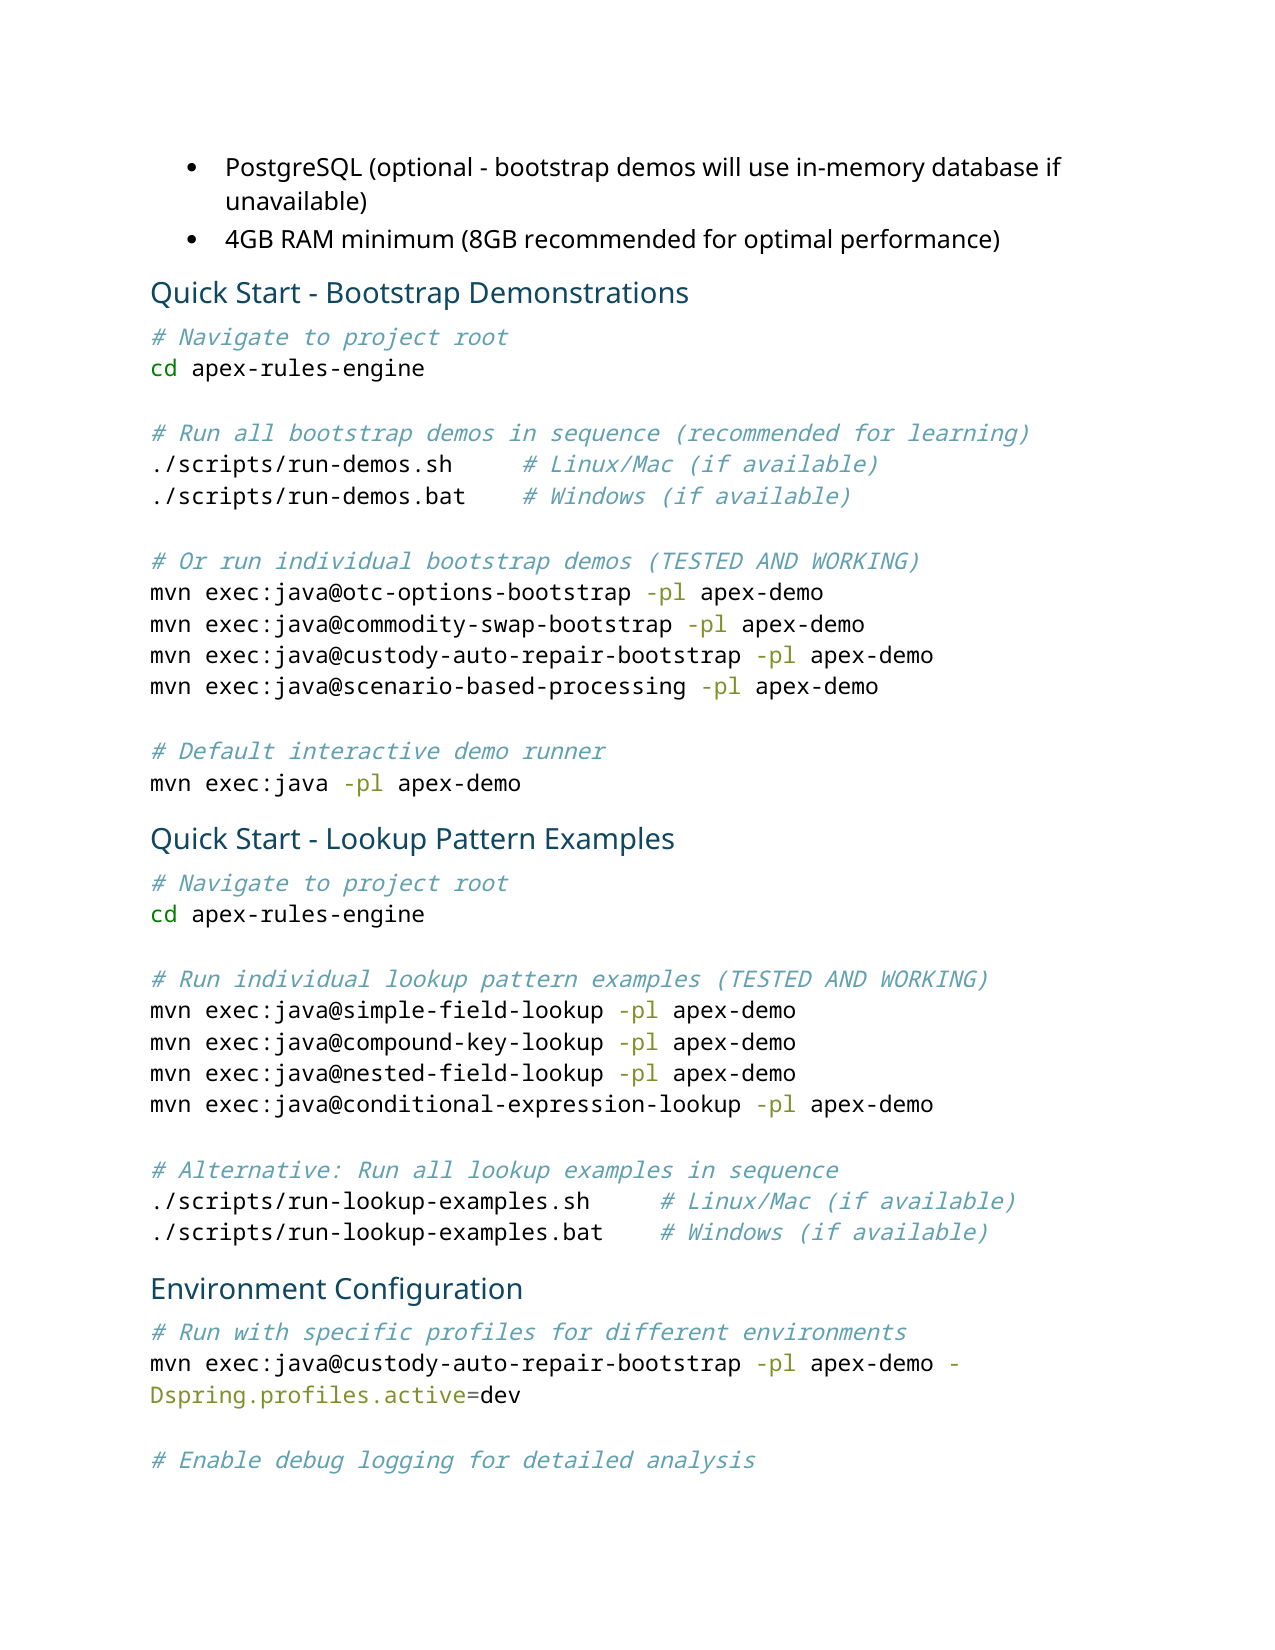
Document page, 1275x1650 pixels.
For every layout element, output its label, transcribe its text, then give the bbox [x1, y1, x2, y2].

text # Navigate to project root cd apex-rules-engine # Run individual lookup pattern examples (TESTED AND WORKING) mvn exec:java@simple-field-lookup -pl apex-demo mvn exec:java@compound-key-lookup -pl apex-demo mvn exec:java@nested-field-lookup -pl apex-demo mvn exec:java@conditional-expression-lookup -pl apex-demo # Alternative: Run all lookup examples in sequence ./scripts/run-lookup-examples.sh # Linux/Mac (if available) ./scripts/run-lookup-examples.bat # Windows (if available) [150, 867, 1125, 1247]
list 4GB RAM minimum (8GB recommended for optimal performance) [187, 222, 1125, 256]
subtitle Quick Start - Lookup Pattern Examples [150, 819, 1125, 858]
subtitle Quick Start - Bootstrap Demonstrations [150, 273, 1125, 312]
text # Navigate to project root cd apex-rules-engine # Run all bootstrap demos in sequence (recommended for learning) ./scripts/run-demos.sh # Linux/Mac (if available) ./scripts/run-demos.bat # Windows (if available) # Or run individual bootstrap demos (TESTED AND WORKING) mvn exec:java@otc-options-bootstrap -pl apex-demo mvn exec:java@commodity-swap-bootstrap -pl apex-demo mvn exec:java@custody-auto-repair-bootstrap -pl apex-demo mvn exec:java@scenario-based-processing -pl apex-demo # Default interactive demo runner mvn exec:java -pl apex-demo [150, 321, 1125, 798]
subtitle Environment Configuration [150, 1268, 1125, 1308]
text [150, 1316, 1125, 1475]
list PostgreSQL (optional - bootstrap demos will use in-memory database if unavailable) [187, 150, 1125, 218]
